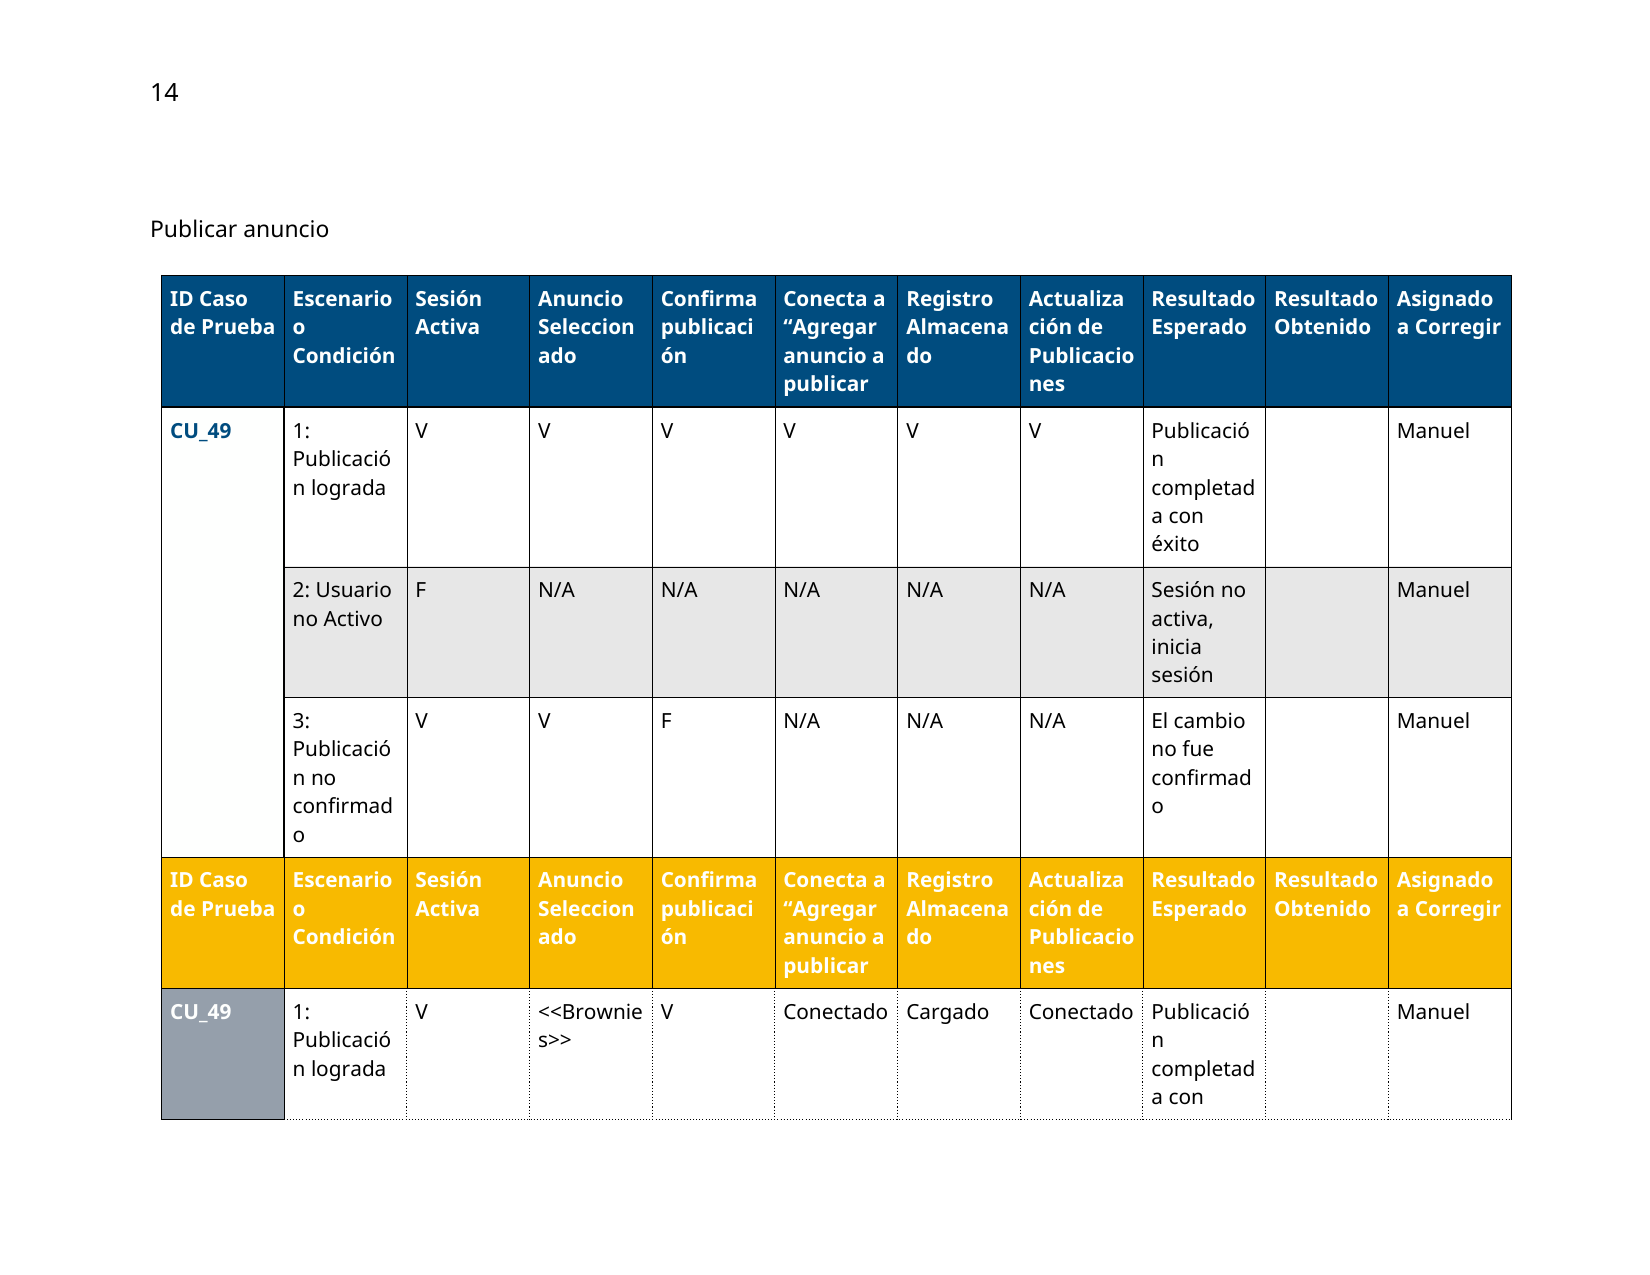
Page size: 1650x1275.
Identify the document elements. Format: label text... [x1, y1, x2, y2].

table_cell N/A [653, 568, 775, 697]
table_cell V [1021, 408, 1143, 566]
table_cell V [408, 408, 529, 566]
table_header Confirma publicación [653, 858, 775, 988]
table_cell [1266, 408, 1388, 566]
table_cell Cargado [898, 989, 1020, 1119]
table_cell V [530, 408, 652, 566]
table_header Actualización de Publicaciones [1021, 276, 1143, 406]
table_cell Manuel [1389, 698, 1511, 857]
table_header Anuncio Seleccionado [530, 276, 652, 406]
table_cell CU_49 [162, 989, 284, 1119]
table_cell [1266, 568, 1388, 697]
table_header Asignado a Corregir [1389, 858, 1511, 988]
table_header Resultado Esperado [1144, 276, 1265, 406]
table_cell N/A [1021, 568, 1143, 697]
table_cell 3: Publicación no confirmado [285, 698, 407, 857]
table_cell Conectado [1020, 989, 1143, 1119]
table_header Conecta a “Agregar anuncio a publicar [776, 858, 897, 988]
table_header ID Caso de Prueba [162, 276, 284, 406]
table_cell CU_49 [162, 408, 283, 857]
table_header Confirma publicación [653, 276, 775, 406]
table_header Sesión Activa [408, 858, 529, 988]
table_cell N/A [776, 698, 897, 857]
table_cell Manuel [1389, 568, 1511, 697]
table_cell Manuel [1389, 408, 1511, 566]
table_cell N/A [530, 568, 652, 697]
table_cell Manuel [1388, 989, 1511, 1119]
table_cell V [652, 989, 775, 1119]
table_cell 1: Publicación lograda [285, 408, 407, 566]
table_cell N/A [898, 698, 1020, 857]
table_header ID Caso de Prueba [162, 858, 284, 988]
table_cell V [407, 989, 529, 1119]
table_cell V [898, 408, 1020, 566]
table_cell N/A [776, 568, 897, 697]
table_header Asignado a Corregir [1389, 276, 1511, 406]
table_cell Publicación completada con éxito [1143, 989, 1266, 1119]
text Publicar anuncio [150, 212, 1500, 244]
table_cell Sesión no activa, inicia sesión [1144, 568, 1265, 697]
table_header Anuncio Seleccionado [530, 858, 652, 988]
table_header Resultado Obtenido [1266, 276, 1388, 406]
table_header Registro Almacenado [898, 276, 1020, 406]
table_cell F [408, 568, 529, 697]
table_cell 1: Publicación lograda [285, 989, 407, 1119]
table_header Conecta a “Agregar anuncio a publicar [776, 276, 897, 406]
table_header Sesión Activa [408, 276, 529, 406]
table_cell Publicación completada con éxito [1144, 408, 1265, 566]
table_cell V [776, 408, 897, 566]
table_header Actualización de Publicaciones [1021, 858, 1143, 988]
table_cell N/A [898, 568, 1020, 697]
table_header Escenario o Condición [285, 858, 407, 988]
table_header Resultado Obtenido [1266, 858, 1388, 988]
table_cell V [530, 698, 652, 857]
table_header Escenario o Condición [285, 276, 407, 406]
table_cell N/A [1021, 698, 1143, 857]
table_cell V [653, 408, 775, 566]
table_cell [1266, 698, 1388, 857]
table_header Registro Almacenado [898, 858, 1020, 988]
table_cell El cambio no fue confirmado [1144, 698, 1265, 857]
table_cell F [653, 698, 775, 857]
table_cell 2: Usuario no Activo [285, 568, 407, 697]
table_cell [1266, 989, 1388, 1119]
table_cell V [408, 698, 529, 857]
table_cell Conectado [775, 989, 898, 1119]
table_cell <<Brownies>> [530, 989, 652, 1119]
table_header Resultado Esperado [1144, 858, 1265, 988]
